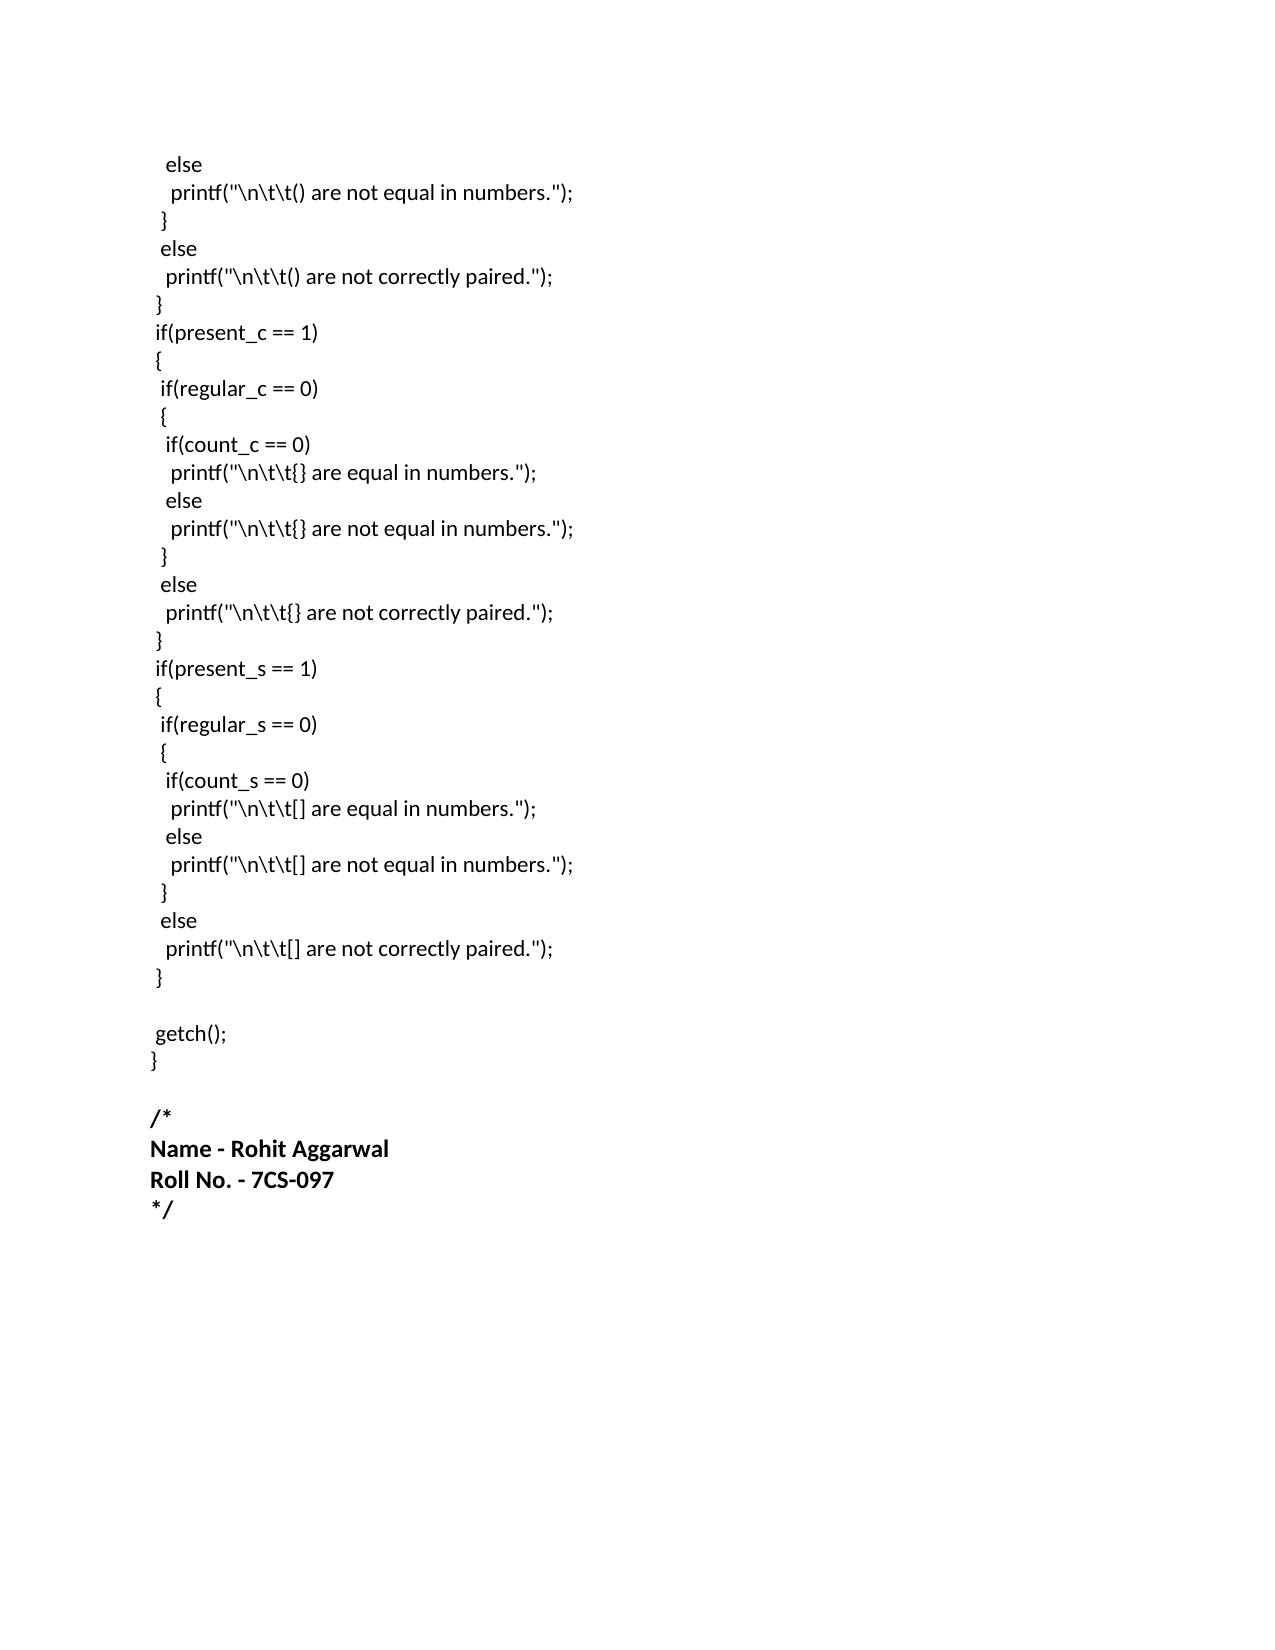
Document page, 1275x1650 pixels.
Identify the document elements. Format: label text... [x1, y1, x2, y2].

text Roll No. - 7CS-097 [150, 1164, 1125, 1194]
text { [150, 738, 1125, 766]
text else [150, 822, 1125, 851]
text } [150, 290, 1125, 318]
text */ [150, 1194, 1125, 1225]
text } [150, 626, 1125, 654]
text if(count_s == 0) [150, 766, 1125, 794]
text printf("\n\t\t[] are not correctly paired."); [150, 934, 1125, 963]
text else [150, 907, 1125, 934]
text } [150, 1047, 1125, 1075]
text printf("\n\t\t() are not correctly paired."); [150, 262, 1125, 290]
text printf("\n\t\t[] are equal in numbers."); [150, 794, 1125, 822]
text else [150, 570, 1125, 598]
text else [150, 234, 1125, 262]
text printf("\n\t\t[] are not equal in numbers."); [150, 851, 1125, 878]
text } [150, 206, 1125, 234]
text Name - Rohit Aggarwal [150, 1133, 1125, 1164]
text if(present_s == 1) [150, 654, 1125, 682]
text { [150, 346, 1125, 374]
text if(regular_s == 0) [150, 710, 1125, 738]
text else [150, 150, 1125, 178]
text if(present_c == 1) [150, 318, 1125, 346]
text } [150, 542, 1125, 570]
text printf("\n\t\t{} are equal in numbers."); [150, 458, 1125, 486]
text if(regular_c == 0) [150, 374, 1125, 402]
text printf("\n\t\t() are not equal in numbers."); [150, 178, 1125, 206]
text { [150, 682, 1125, 710]
text printf("\n\t\t{} are not equal in numbers."); [150, 514, 1125, 542]
text } [150, 878, 1125, 907]
text if(count_c == 0) [150, 430, 1125, 458]
text } [150, 963, 1125, 991]
text printf("\n\t\t{} are not correctly paired."); [150, 598, 1125, 626]
text { [150, 402, 1125, 430]
text /* [150, 1103, 1125, 1133]
text getch(); [150, 1019, 1125, 1047]
text else [150, 486, 1125, 514]
